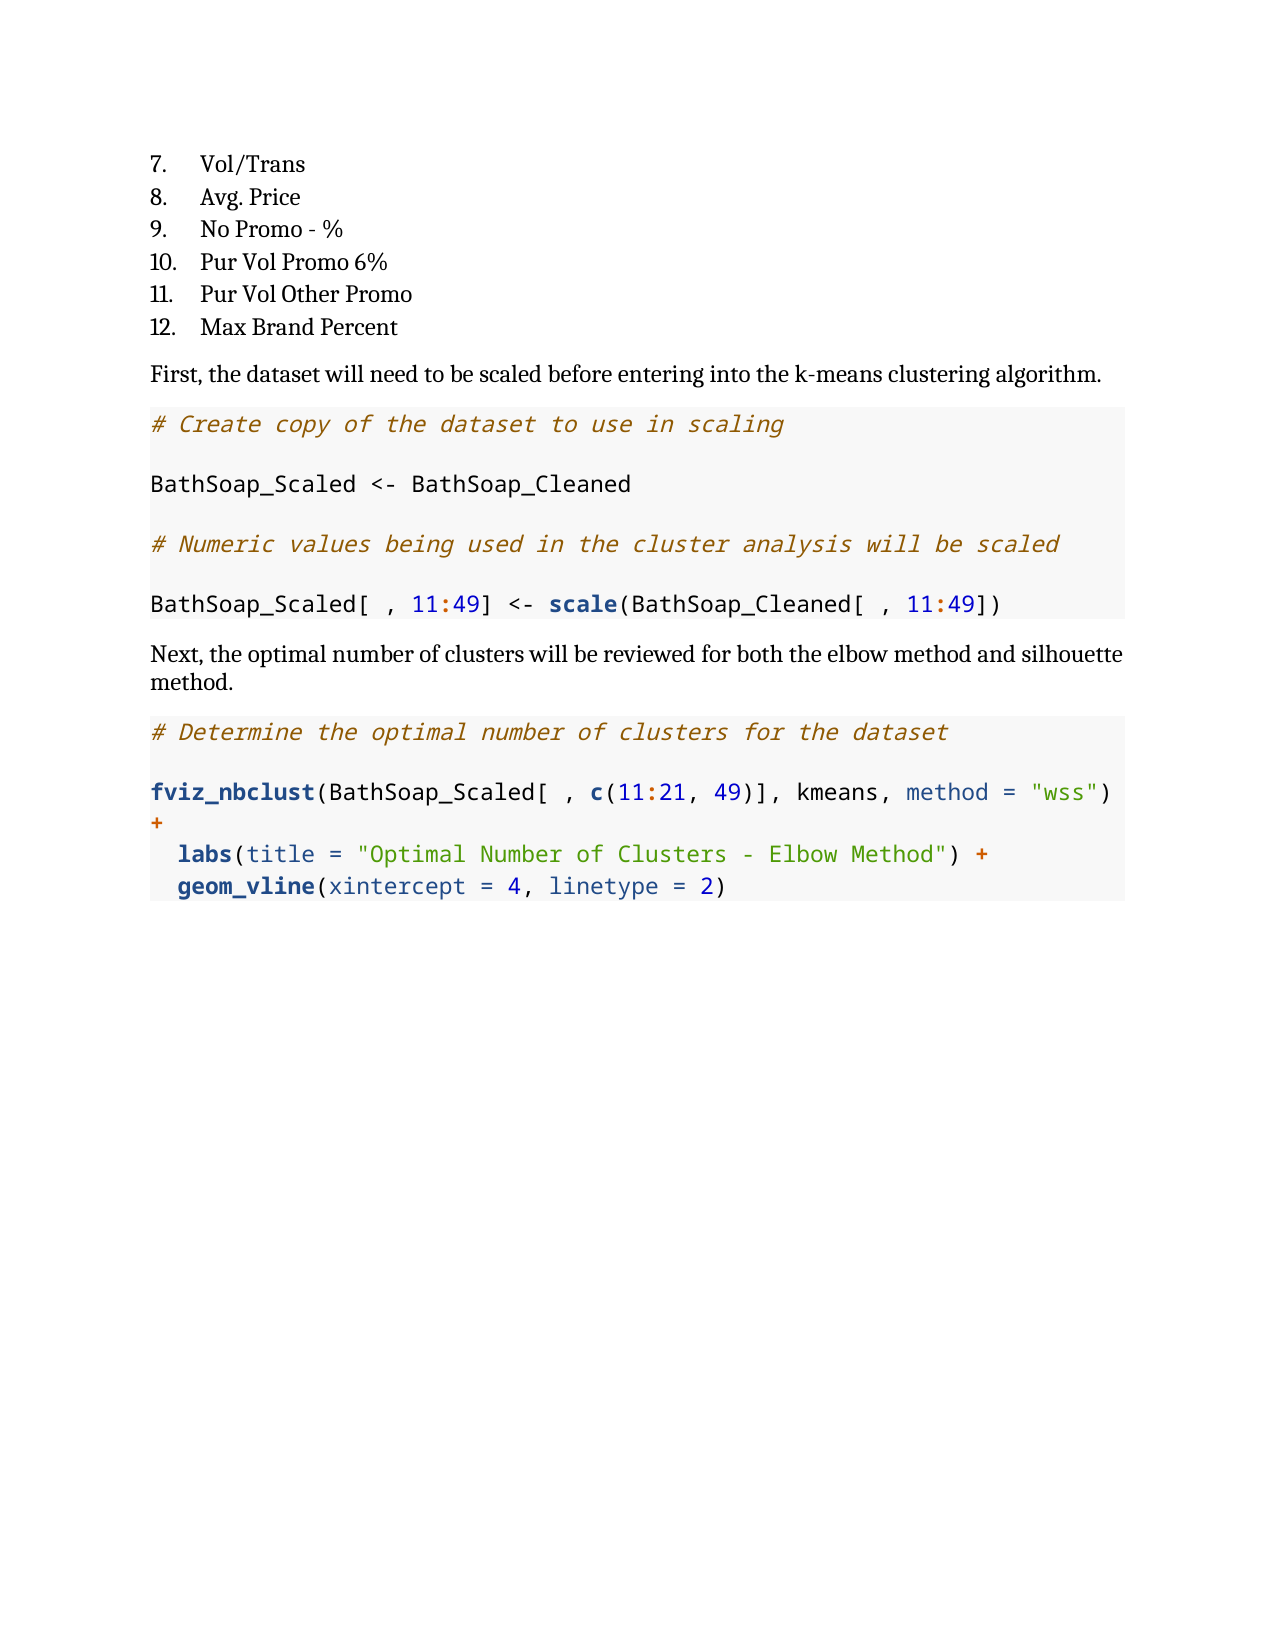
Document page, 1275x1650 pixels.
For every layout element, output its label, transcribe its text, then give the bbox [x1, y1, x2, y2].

text # Determine the optimal number of clusters for the dataset fviz_nbclust(BathSoap_Scaled[ , c(11:21, 49)], kmeans, method = "wss") + labs(title = "Optimal Number of Clusters - Elbow Method") + geom_vline(xintercept = 4, linetype = 2) [150, 716, 1125, 901]
list Max Brand Percent [150, 312, 1125, 341]
text # Create copy of the dataset to use in scaling BathSoap_Scaled <- BathSoap_Cleaned # Numeric values being used in the cluster analysis will be scaled BathSoap_Scaled[ , 11:49] <- scale(BathSoap_Cleaned[ , 11:49]) [150, 407, 1125, 619]
list Pur Vol Promo 6% [150, 247, 1125, 276]
text Next, the optimal number of clusters will be reviewed for both the elbow method and silhouette method. [150, 639, 1125, 697]
list No Promo - % [150, 215, 1125, 244]
list Vol/Trans [150, 150, 1125, 179]
text First, the dataset will need to be scaled before entering into the k-means clustering algorithm. [150, 360, 1125, 389]
list Avg. Price [150, 182, 1125, 211]
list Pur Vol Other Promo [150, 280, 1125, 309]
